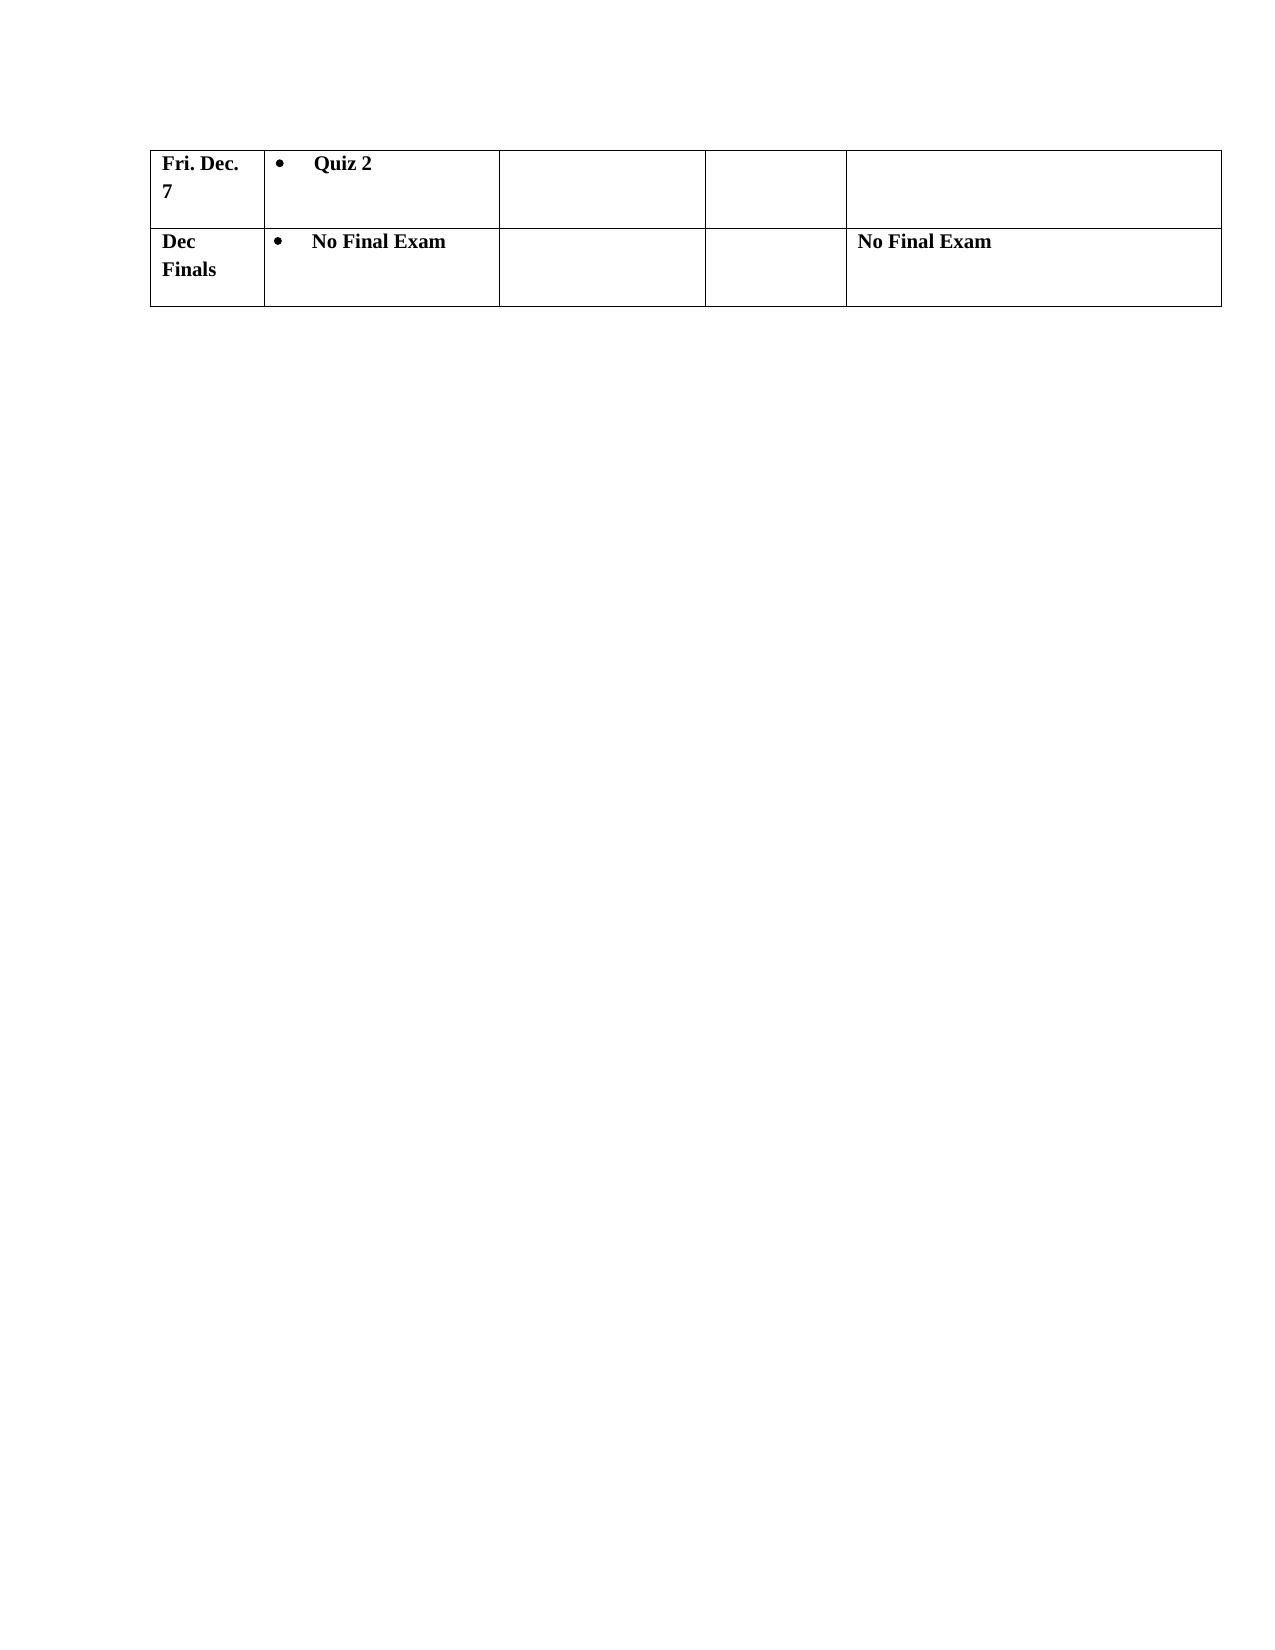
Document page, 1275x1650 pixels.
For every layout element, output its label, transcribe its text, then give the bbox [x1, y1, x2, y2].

table_cell No Final Exam [265, 229, 499, 306]
table_cell No Final Exam [847, 229, 1221, 306]
table_cell [500, 151, 705, 228]
table_cell [847, 151, 1221, 228]
table_cell Dec Finals [151, 229, 264, 306]
table_cell [706, 151, 846, 228]
table_cell Fri. Dec. 7 [151, 151, 264, 228]
table_cell [706, 229, 846, 306]
table_cell Quiz 2 [265, 151, 499, 228]
table_cell [500, 229, 705, 306]
